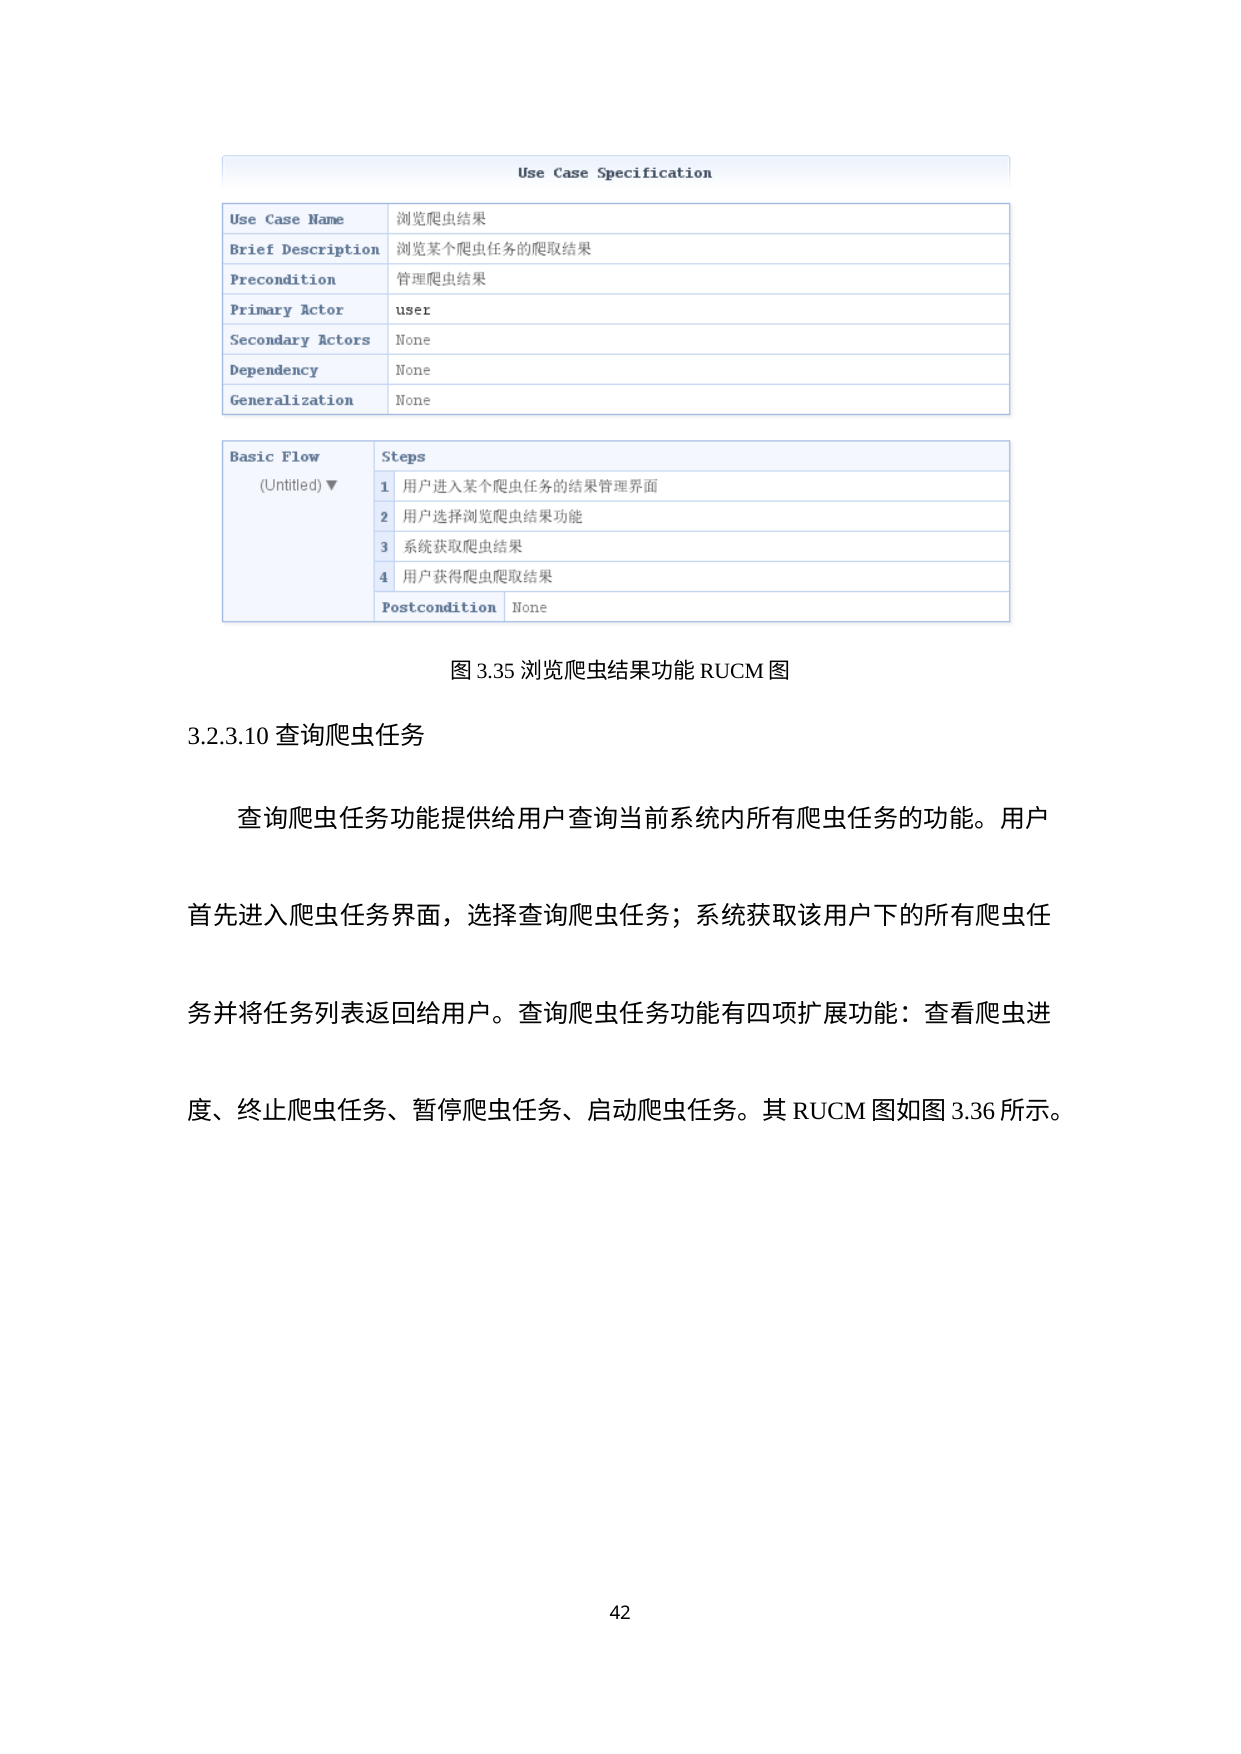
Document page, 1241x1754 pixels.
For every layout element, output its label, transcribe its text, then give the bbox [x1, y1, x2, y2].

text 查询爬虫任务功能提供给用户查询当前系统内所有爬虫任务的功能。用户首先进入爬虫任务界面，选择查询爬虫任务；系统获取该用户下的所有爬虫任务并将任务列表返回给用户。查询爬虫任务功能有四项扩展功能：查看爬虫进度、终止爬虫任务、暂停爬虫任务、启动爬虫任务。其RUCM图如图3.36所示。 [187, 784, 1053, 1141]
text 3.2.3.10 查询爬虫任务 [187, 701, 1053, 766]
picture [212, 150, 1028, 635]
text 图3.35 浏览爬虫结果功能RUCM图 [187, 652, 1053, 685]
